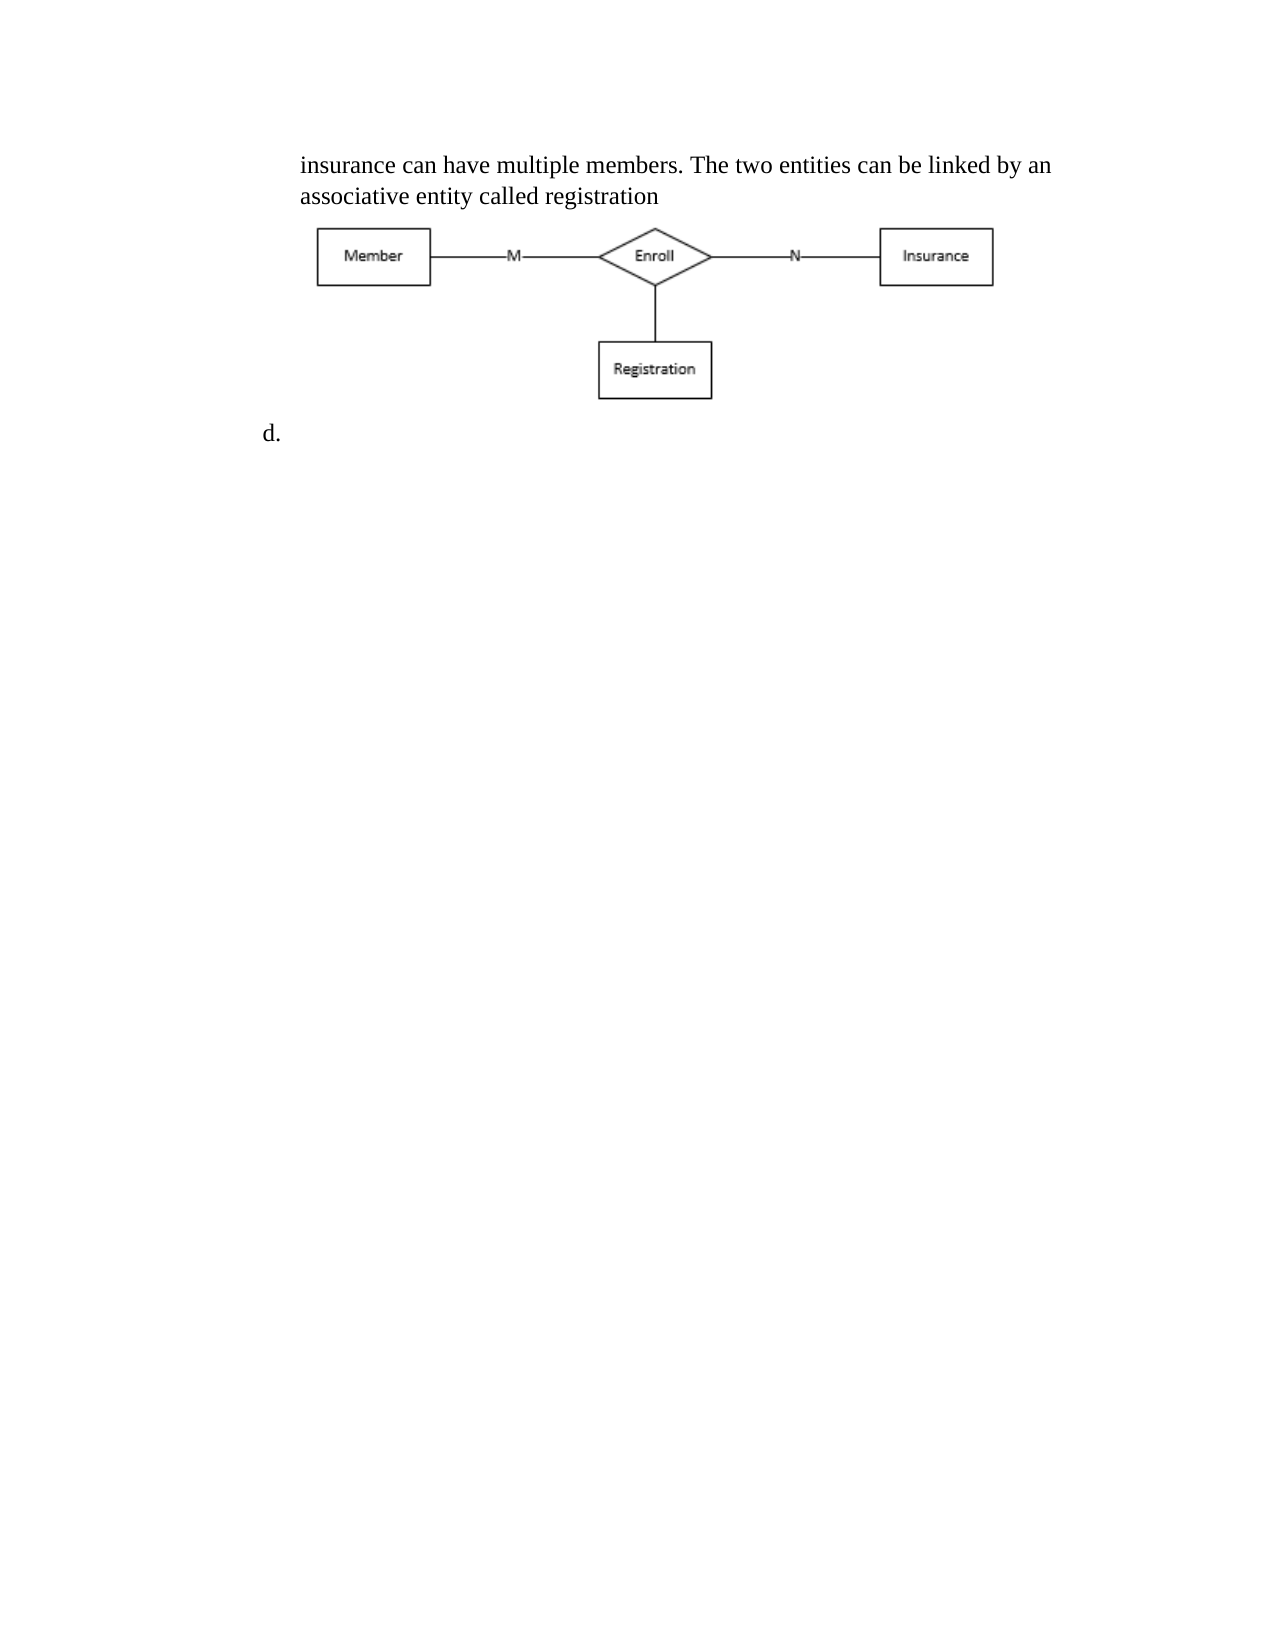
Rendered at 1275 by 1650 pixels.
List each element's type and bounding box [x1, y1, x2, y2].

picture [300, 212, 1058, 442]
list [262, 150, 1125, 210]
